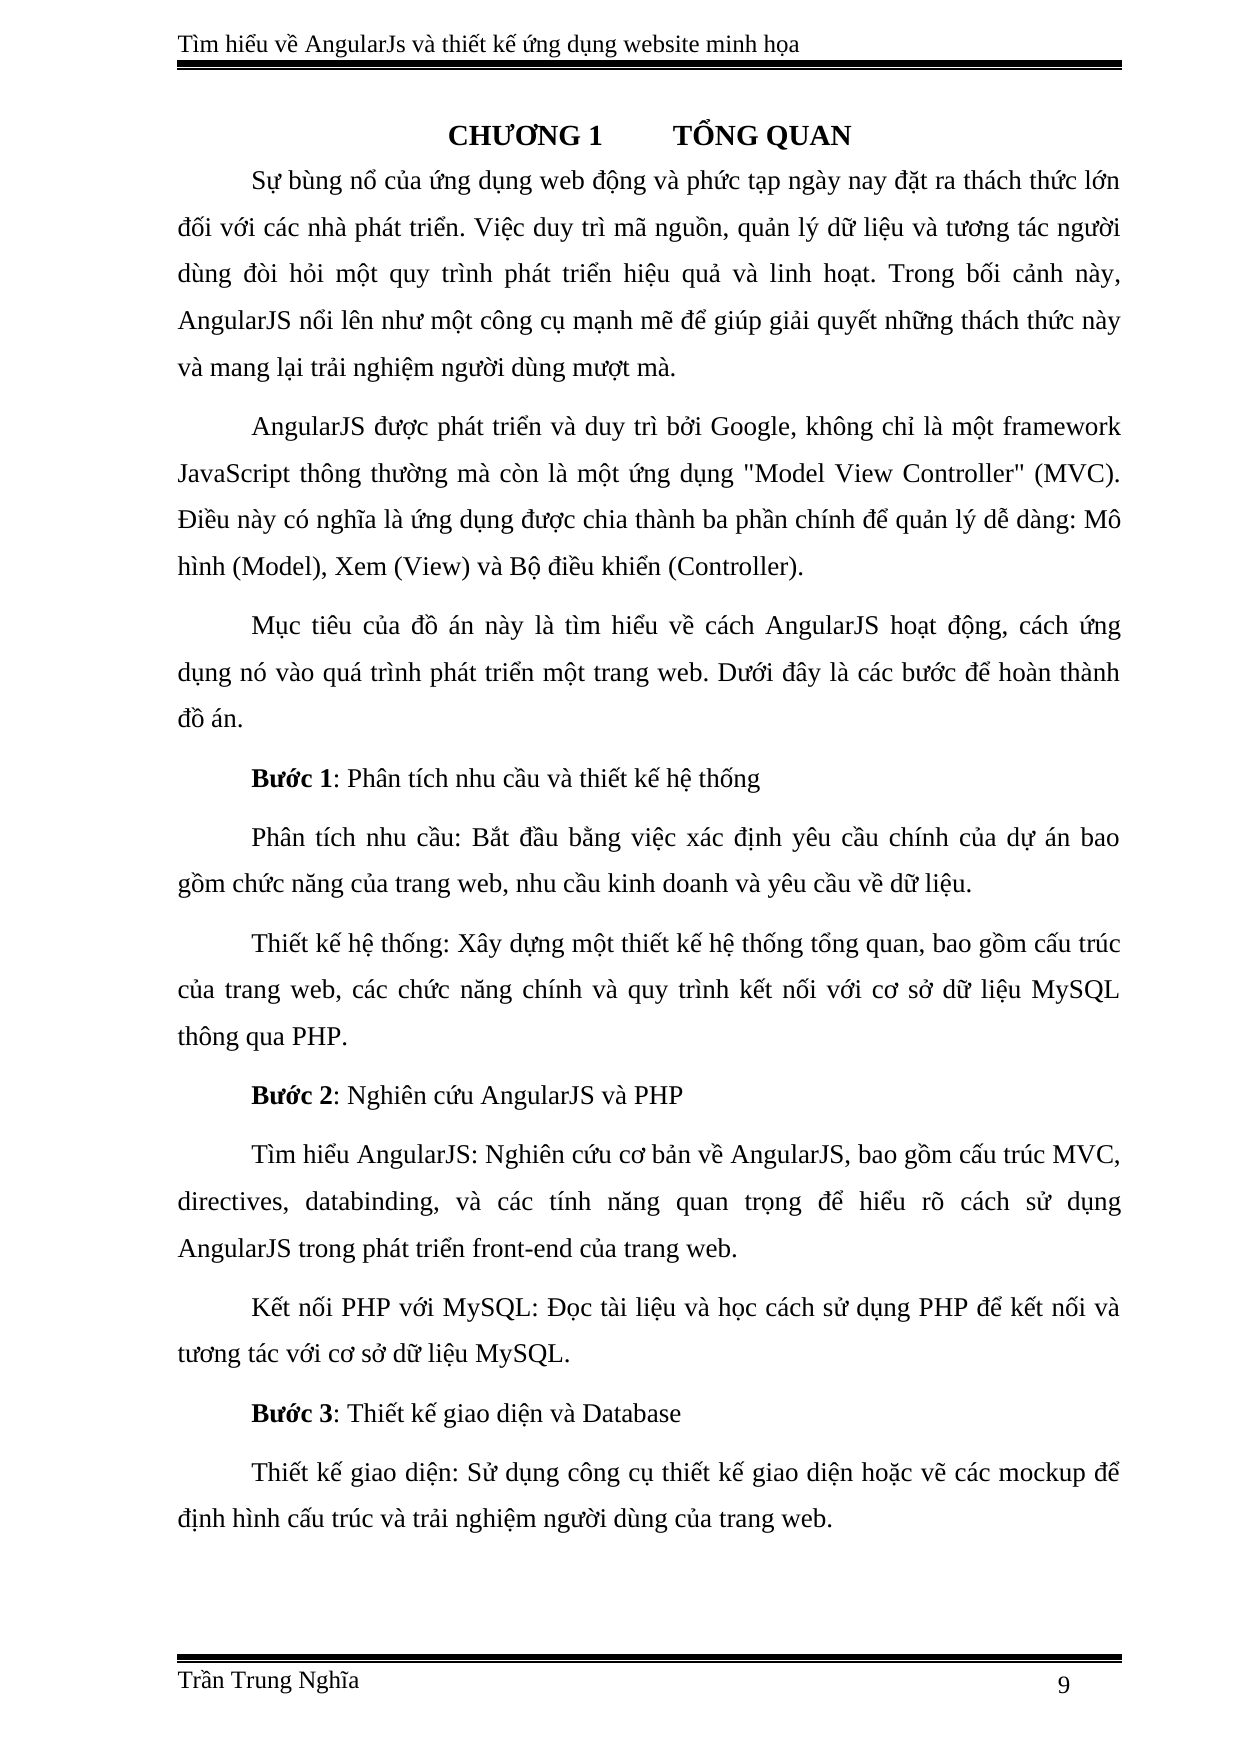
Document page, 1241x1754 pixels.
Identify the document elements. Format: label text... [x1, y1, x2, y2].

text Thiết kế hệ thống: Xây dựng một thiết kế hệ thống tổng quan, bao gồm cấu trúc của trang web, các chức năng chính và quy trình kết nối với cơ sở dữ liệu MySQL thông qua PHP. [177, 927, 1122, 1051]
text AngularJS được phát triển và duy trì bởi Google, không chỉ là một framework JavaScript thông thường mà còn là một ứng dụng "Model View Controller" (MVC). Điều này có nghĩa là ứng dụng được chia thành ba phần chính để quản lý dễ dàng: Mô hình (Model), Xem (View) và Bộ điều khiển (Controller). [177, 410, 1122, 581]
subtitle TỔNG QUAN [177, 118, 1122, 152]
text Bước 2: Nghiên cứu AngularJS và PHP [177, 1079, 1122, 1110]
text Kết nối PHP với MySQL: Đọc tài liệu và học cách sử dụng PHP để kết nối và tương tác với cơ sở dữ liệu MySQL. [177, 1291, 1122, 1369]
text Bước 3: Thiết kế giao diện và Database [177, 1397, 1122, 1428]
text Mục tiêu của đồ án này là tìm hiểu về cách AngularJS hoạt động, cách ứng dụng nó vào quá trình phát triển một trang web. Dưới đây là các bước để hoàn thành đồ án. [177, 609, 1122, 734]
text Phân tích nhu cầu: Bắt đầu bằng việc xác định yêu cầu chính của dự án bao gồm chức năng của trang web, nhu cầu kinh doanh và yêu cầu về dữ liệu. [177, 821, 1122, 899]
text Sự bùng nổ của ứng dụng web động và phức tạp ngày nay đặt ra thách thức lớn đối với các nhà phát triển. Việc duy trì mã nguồn, quản lý dữ liệu và tương tác người dùng đòi hỏi một quy trình phát triển hiệu quả và linh hoạt. Trong bối cảnh này, AngularJS nổi lên như một công cụ mạnh mẽ để giúp giải quyết những thách thức này và mang lại trải nghiệm người dùng mượt mà. [177, 164, 1122, 382]
text Bước 1: Phân tích nhu cầu và thiết kế hệ thống [177, 762, 1122, 793]
text Thiết kế giao diện: Sử dụng công cụ thiết kế giao diện hoặc vẽ các mockup để định hình cấu trúc và trải nghiệm người dùng của trang web. [177, 1456, 1122, 1534]
text Tìm hiểu AngularJS: Nghiên cứu cơ bản về AngularJS, bao gồm cấu trúc MVC, directives, databinding, và các tính năng quan trọng để hiểu rõ cách sử dụng AngularJS trong phát triển front-end của trang web. [177, 1138, 1122, 1263]
